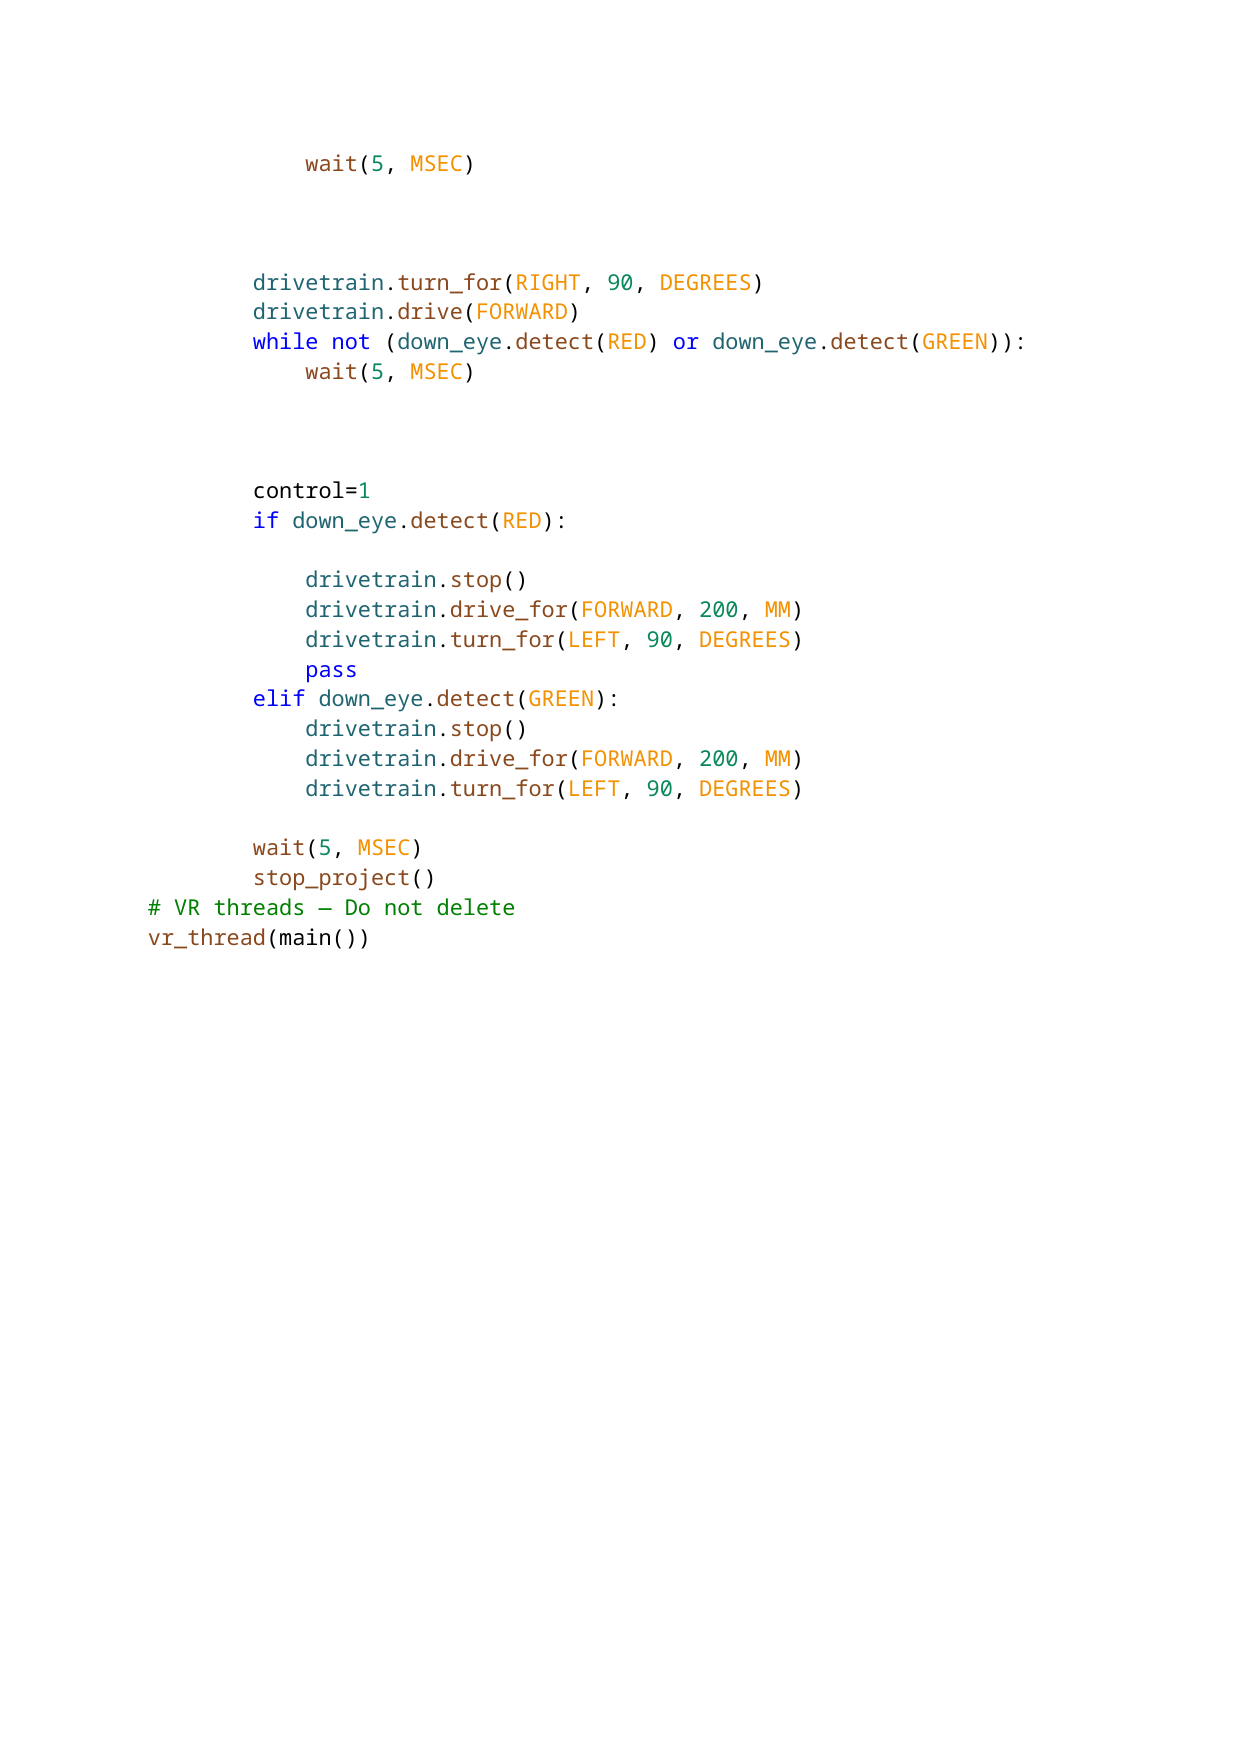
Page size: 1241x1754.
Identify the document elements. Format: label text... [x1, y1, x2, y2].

text pass [148, 654, 1093, 683]
text wait(5, MSEC) [148, 832, 1093, 862]
text vr_thread(main()) [148, 922, 1093, 951]
text if down_eye.detect(RED): [148, 505, 1093, 534]
text drivetrain.turn_for(LEFT, 90, DEGREES) [148, 773, 1093, 803]
text drivetrain.turn_for(LEFT, 90, DEGREES) [148, 624, 1093, 654]
text control=1 [148, 475, 1093, 505]
text # VR threads — Do not delete [148, 892, 1093, 922]
text drivetrain.stop() [148, 713, 1093, 743]
text drivetrain.drive_for(FORWARD, 200, MM) [148, 594, 1093, 624]
text wait(5, MSEC) [148, 148, 1093, 177]
text drivetrain.stop() [148, 564, 1093, 594]
text stop_project() [148, 862, 1093, 892]
text drivetrain.drive(FORWARD) [148, 296, 1093, 326]
text elif down_eye.detect(GREEN): [148, 683, 1093, 713]
text wait(5, MSEC) [148, 356, 1093, 386]
text drivetrain.drive_for(FORWARD, 200, MM) [148, 743, 1093, 773]
text drivetrain.turn_for(RIGHT, 90, DEGREES) [148, 267, 1093, 296]
text while not (down_eye.detect(RED) or down_eye.detect(GREEN)): [148, 326, 1093, 356]
